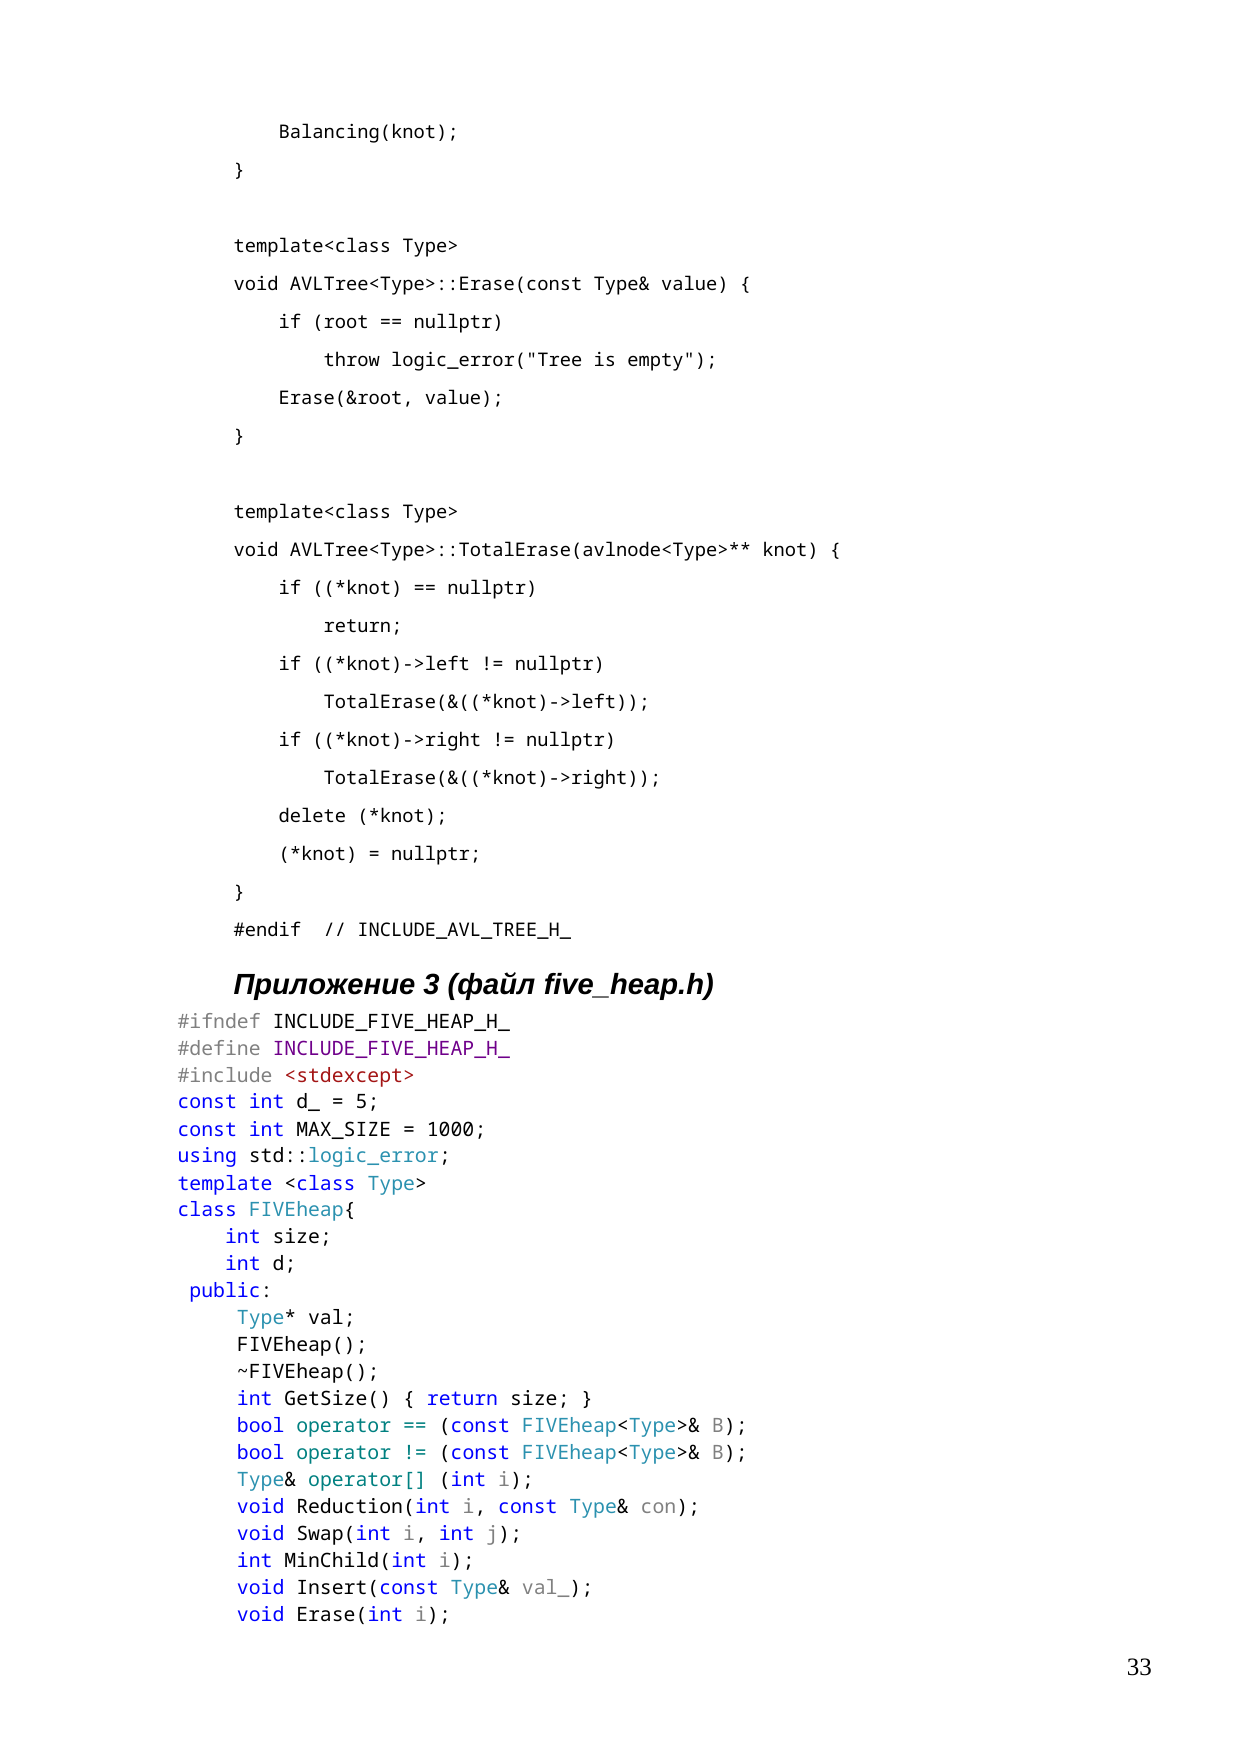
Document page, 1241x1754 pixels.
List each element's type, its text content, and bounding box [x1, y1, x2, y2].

text template<class Type> [233, 498, 1152, 524]
text FIVEheap(); [177, 1331, 1152, 1358]
text void Swap(int i, int j); [177, 1519, 1152, 1546]
text const int MAX_SIZE = 1000; [177, 1115, 1152, 1142]
text public: [177, 1277, 1152, 1304]
text Balancing(knot); [233, 118, 1152, 144]
text bool operator != (const FIVEheap<Type>& B); [177, 1438, 1152, 1466]
text template<class Type> [233, 232, 1152, 258]
text delete (*knot); [233, 802, 1152, 828]
text #define INCLUDE_FIVE_HEAP_H_ [177, 1034, 1152, 1061]
subtitle Приложение 3 (файл five_heap.h) [177, 967, 1152, 1001]
text Type* val; [177, 1304, 1152, 1331]
text throw logic_error("Tree is empty"); [233, 346, 1152, 372]
text if (root == nullptr) [233, 308, 1152, 334]
text } [233, 878, 1152, 904]
text void AVLTree<Type>::TotalErase(avlnode<Type>** knot) { [233, 536, 1152, 562]
text Erase(&root, value); [233, 384, 1152, 410]
text void Reduction(int i, const Type& con); [177, 1492, 1152, 1519]
text void AVLTree<Type>::Erase(const Type& value) { [233, 270, 1152, 296]
text int d; [177, 1250, 1152, 1277]
text void Erase(int i); [177, 1600, 1152, 1627]
text } [233, 422, 1152, 448]
text return; [233, 612, 1152, 638]
text } [233, 156, 1152, 182]
text TotalErase(&((*knot)->right)); [233, 764, 1152, 790]
text TotalErase(&((*knot)->left)); [233, 688, 1152, 714]
text template <class Type> [177, 1169, 1152, 1196]
text if ((*knot) == nullptr) [233, 574, 1152, 600]
text void Insert(const Type& val_); [177, 1573, 1152, 1600]
text (*knot) = nullptr; [233, 841, 1152, 866]
text if ((*knot)->left != nullptr) [233, 650, 1152, 676]
text using std::logic_error; [177, 1142, 1152, 1169]
text bool operator == (const FIVEheap<Type>& B); [177, 1412, 1152, 1438]
text class FIVEheap{ [177, 1196, 1152, 1223]
text #endif // INCLUDE_AVL_TREE_H_ [233, 917, 1152, 942]
text const int d_ = 5; [177, 1088, 1152, 1115]
text int GetSize() { return size; } [177, 1384, 1152, 1412]
text Type& operator[] (int i); [177, 1466, 1152, 1492]
text if ((*knot)->right != nullptr) [233, 726, 1152, 752]
text #include <stdexcept> [177, 1061, 1152, 1088]
text int MinChild(int i); [177, 1546, 1152, 1573]
text #ifndef INCLUDE_FIVE_HEAP_H_ [177, 1007, 1152, 1034]
text int size; [177, 1223, 1152, 1250]
text ~FIVEheap(); [177, 1358, 1152, 1384]
